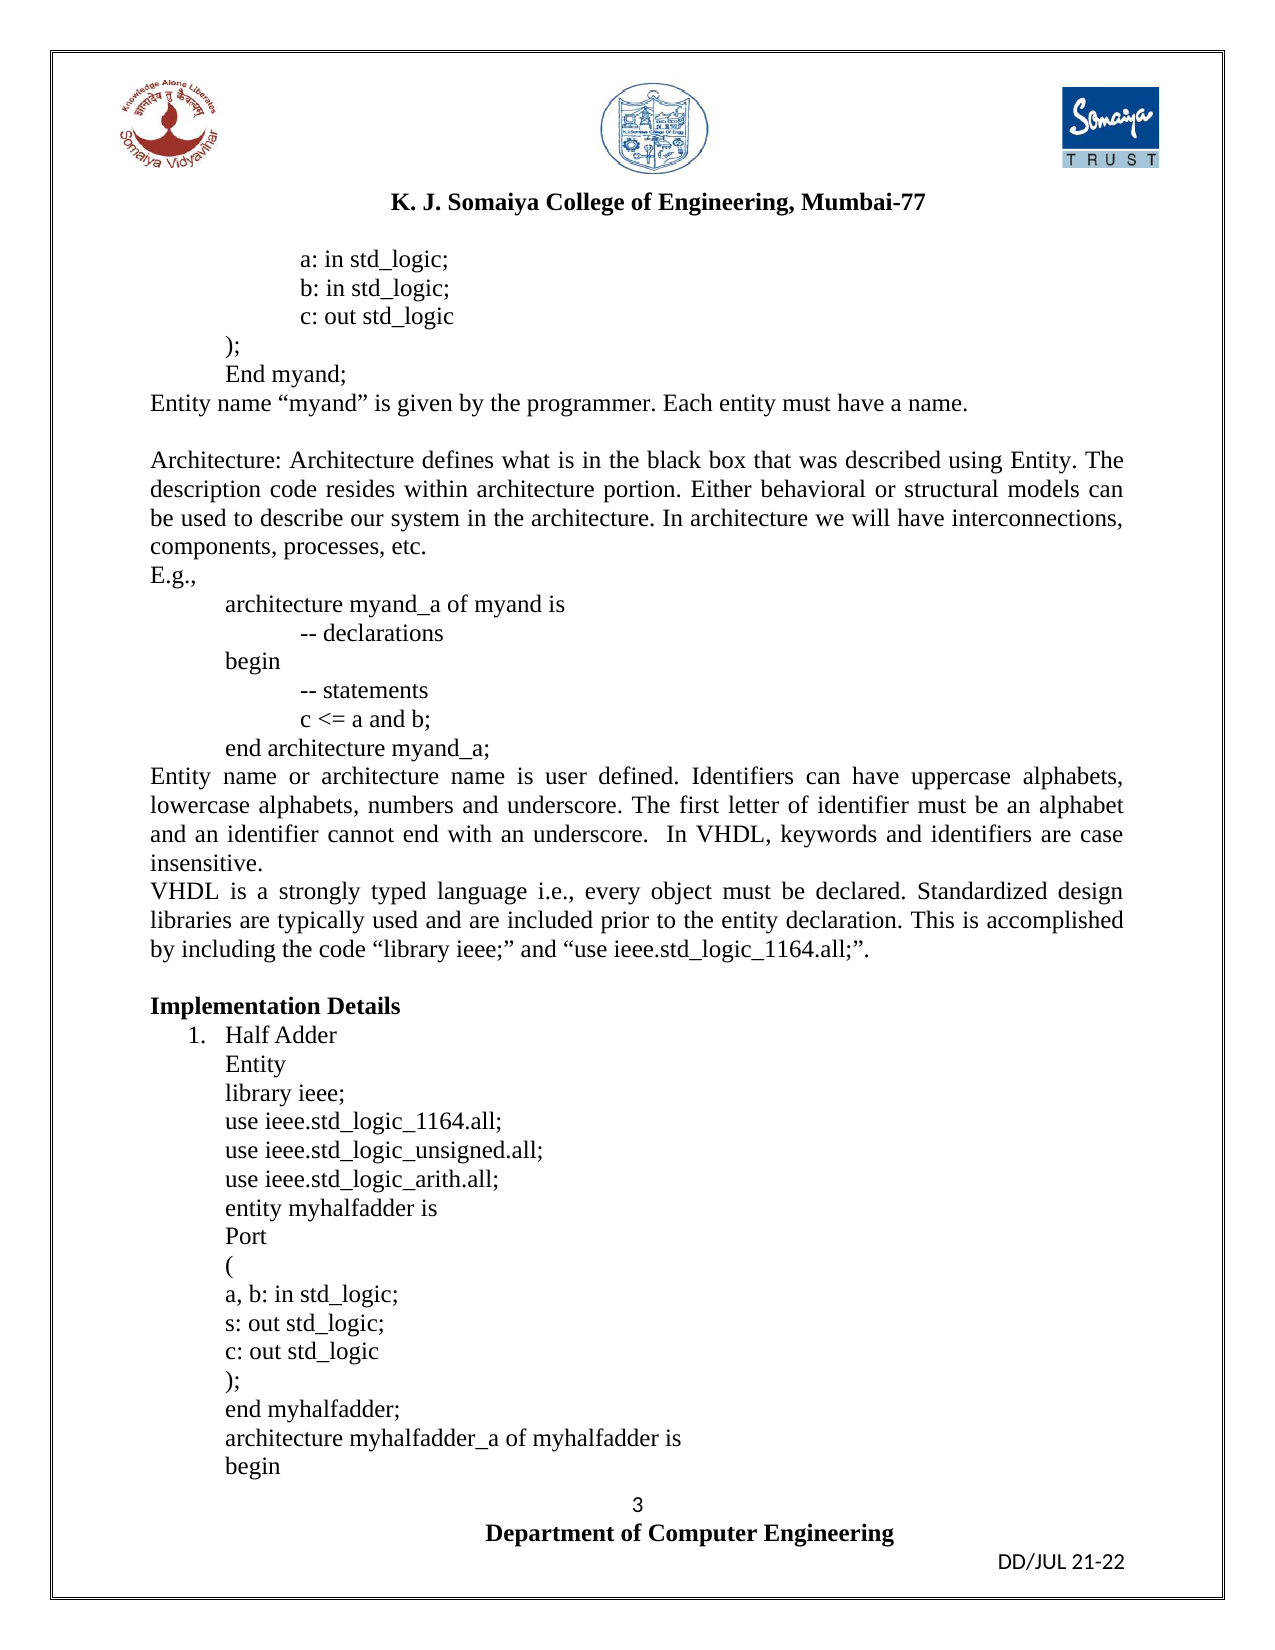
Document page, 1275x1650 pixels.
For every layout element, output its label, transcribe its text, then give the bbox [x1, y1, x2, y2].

list use ieee.std_logic_unsigned.all; [225, 1135, 1125, 1164]
list use ieee.std_logic_arith.all; [225, 1164, 1125, 1193]
text begin [150, 646, 1125, 675]
text end architecture myand_a; [150, 733, 1125, 761]
text architecture myand_a of myand is [150, 589, 1125, 618]
list ( [225, 1250, 1125, 1279]
text -- statements [150, 675, 1125, 704]
text c: out std_logic [150, 301, 1125, 330]
text Architecture: Architecture defines what is in the black box that was described using Entity. The description code resides within architecture portion. Either behavioral or structural models can be used to describe our system in the architecture. In architecture we will have interconnections, components, processes, etc. [150, 445, 1125, 560]
list Port [225, 1221, 1125, 1250]
list Entity [225, 1049, 1125, 1078]
text b: in std_logic; [150, 273, 1125, 301]
list Half Adder [187, 1020, 1125, 1049]
text -- declarations [150, 618, 1125, 646]
text Implementation Details [150, 991, 1125, 1020]
list begin [225, 1451, 1125, 1480]
text ); [150, 330, 1125, 359]
list ); [225, 1365, 1125, 1394]
text c <= a and b; [150, 704, 1125, 733]
list a, b: in std_logic; [225, 1279, 1125, 1308]
list s: out std_logic; [225, 1308, 1125, 1336]
text E.g., [150, 560, 1125, 589]
picture [120, 80, 218, 168]
text Entity name “myand” is given by the programmer. Each entity must have a name. [150, 388, 1125, 416]
list architecture myhalfadder_a of myhalfadder is [225, 1423, 1125, 1451]
text End myand; [150, 359, 1125, 388]
picture [1062, 87, 1160, 168]
text a: in std_logic; [150, 244, 1125, 273]
text Entity name or architecture name is user defined. Identifiers can have uppercase alphabets, lowercase alphabets, numbers and underscore. The first letter of identifier must be an alphabet and an identifier cannot end with an underscore. In VHDL, keywords and identifiers are case insensitive. [150, 761, 1125, 876]
list library ieee; [225, 1078, 1125, 1106]
text VHDL is a strongly typed language i.e., every object must be declared. Standardized design libraries are typically used and are included prior to the entity declaration. This is accomplished by including the code “library ieee;” and “use ieee.std_logic_1164.all;”. [150, 876, 1125, 963]
list entity myhalfadder is [225, 1193, 1125, 1221]
list end myhalfadder; [225, 1394, 1125, 1423]
list use ieee.std_logic_1164.all; [225, 1106, 1125, 1135]
list c: out std_logic [225, 1336, 1125, 1365]
picture [598, 79, 716, 176]
